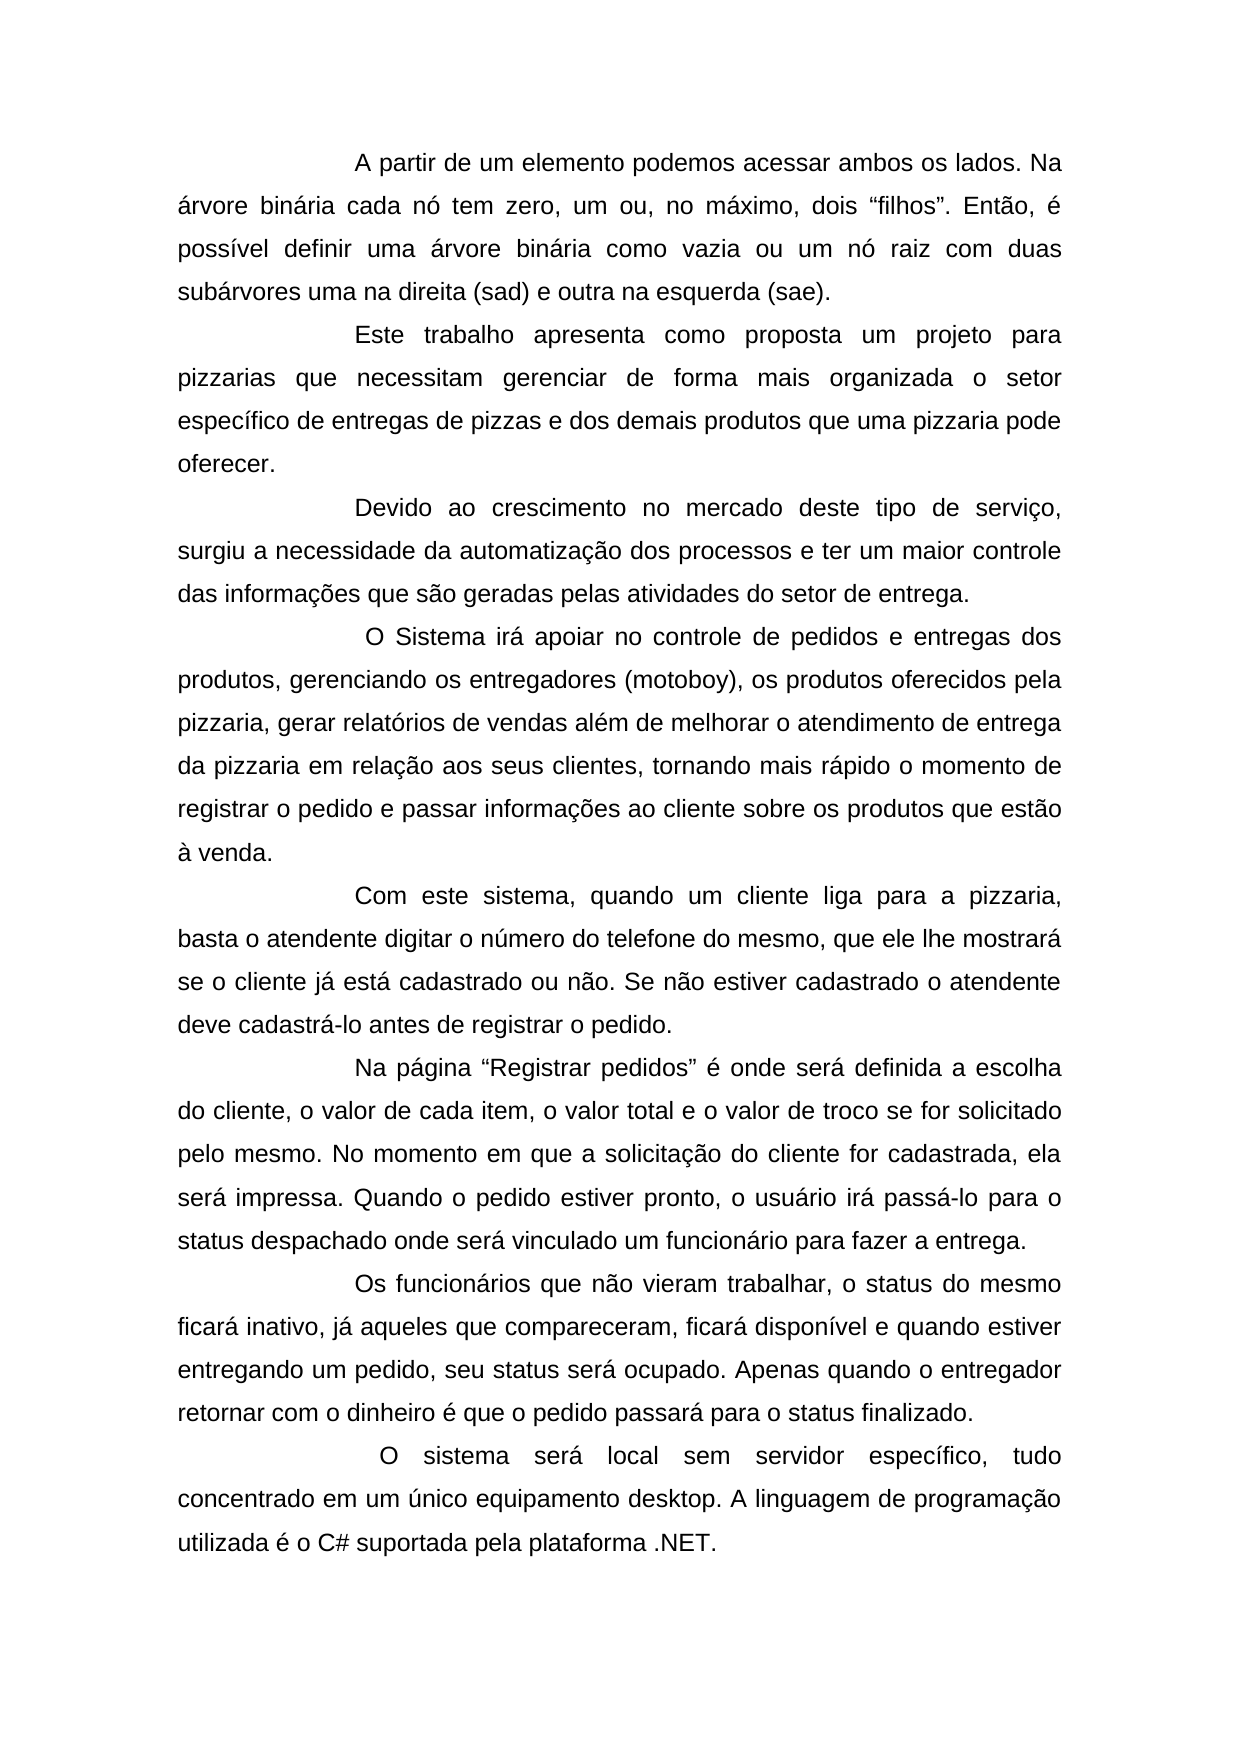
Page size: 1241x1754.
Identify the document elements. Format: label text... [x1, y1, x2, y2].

text Na página “Registrar pedidos” é onde será definida a escolha do cliente, o valor de cada item, o valor total e o valor de troco se for solicitado pelo mesmo. No momento em que a solicitação do cliente for cadastrada, ela será impressa. Quando o pedido estiver pronto, o usuário irá passá-lo para o status despachado onde será vinculado um funcionário para fazer a entrega. [177, 1053, 1063, 1254]
text Os funcionários que não vieram trabalhar, o status do mesmo ficará inativo, já aqueles que compareceram, ficará disponível e quando estiver entregando um pedido, seu status será ocupado. Apenas quando o entregador retornar com o dinheiro é que o pedido passará para o status finalizado. [177, 1269, 1063, 1427]
text O Sistema irá apoiar no controle de pedidos e entregas dos produtos, gerenciando os entregadores (motoboy), os produtos oferecidos pela pizzaria, gerar relatórios de vendas além de melhorar o atendimento de entrega da pizzaria em relação aos seus clientes, tornando mais rápido o momento de registrar o pedido e passar informações ao cliente sobre os produtos que estão à venda. [177, 622, 1063, 866]
text A partir de um elemento podemos acessar ambos os lados. Na árvore binária cada nó tem zero, um ou, no máximo, dois “filhos”. Então, é possível definir uma árvore binária como vazia ou um nó raiz com duas subárvores uma na direita (sad) e outra na esquerda (sae). [177, 148, 1063, 306]
text O sistema será local sem servidor específico, tudo concentrado em um único equipamento desktop. A linguagem de programação utilizada é o C# suportada pela plataforma .NET. [177, 1441, 1063, 1556]
text Este trabalho apresenta como proposta um projeto para pizzarias que necessitam gerenciar de forma mais organizada o setor específico de entregas de pizzas e dos demais produtos que uma pizzaria pode oferecer. [177, 320, 1063, 478]
text Devido ao crescimento no mercado deste tipo de serviço, surgiu a necessidade da automatização dos processos e ter um maior controle das informações que são geradas pelas atividades do setor de entrega. [177, 493, 1063, 608]
text Com este sistema, quando um cliente liga para a pizzaria, basta o atendente digitar o número do telefone do mesmo, que ele lhe mostrará se o cliente já está cadastrado ou não. Se não estiver cadastrado o atendente deve cadastrá-lo antes de registrar o pedido. [177, 881, 1063, 1039]
